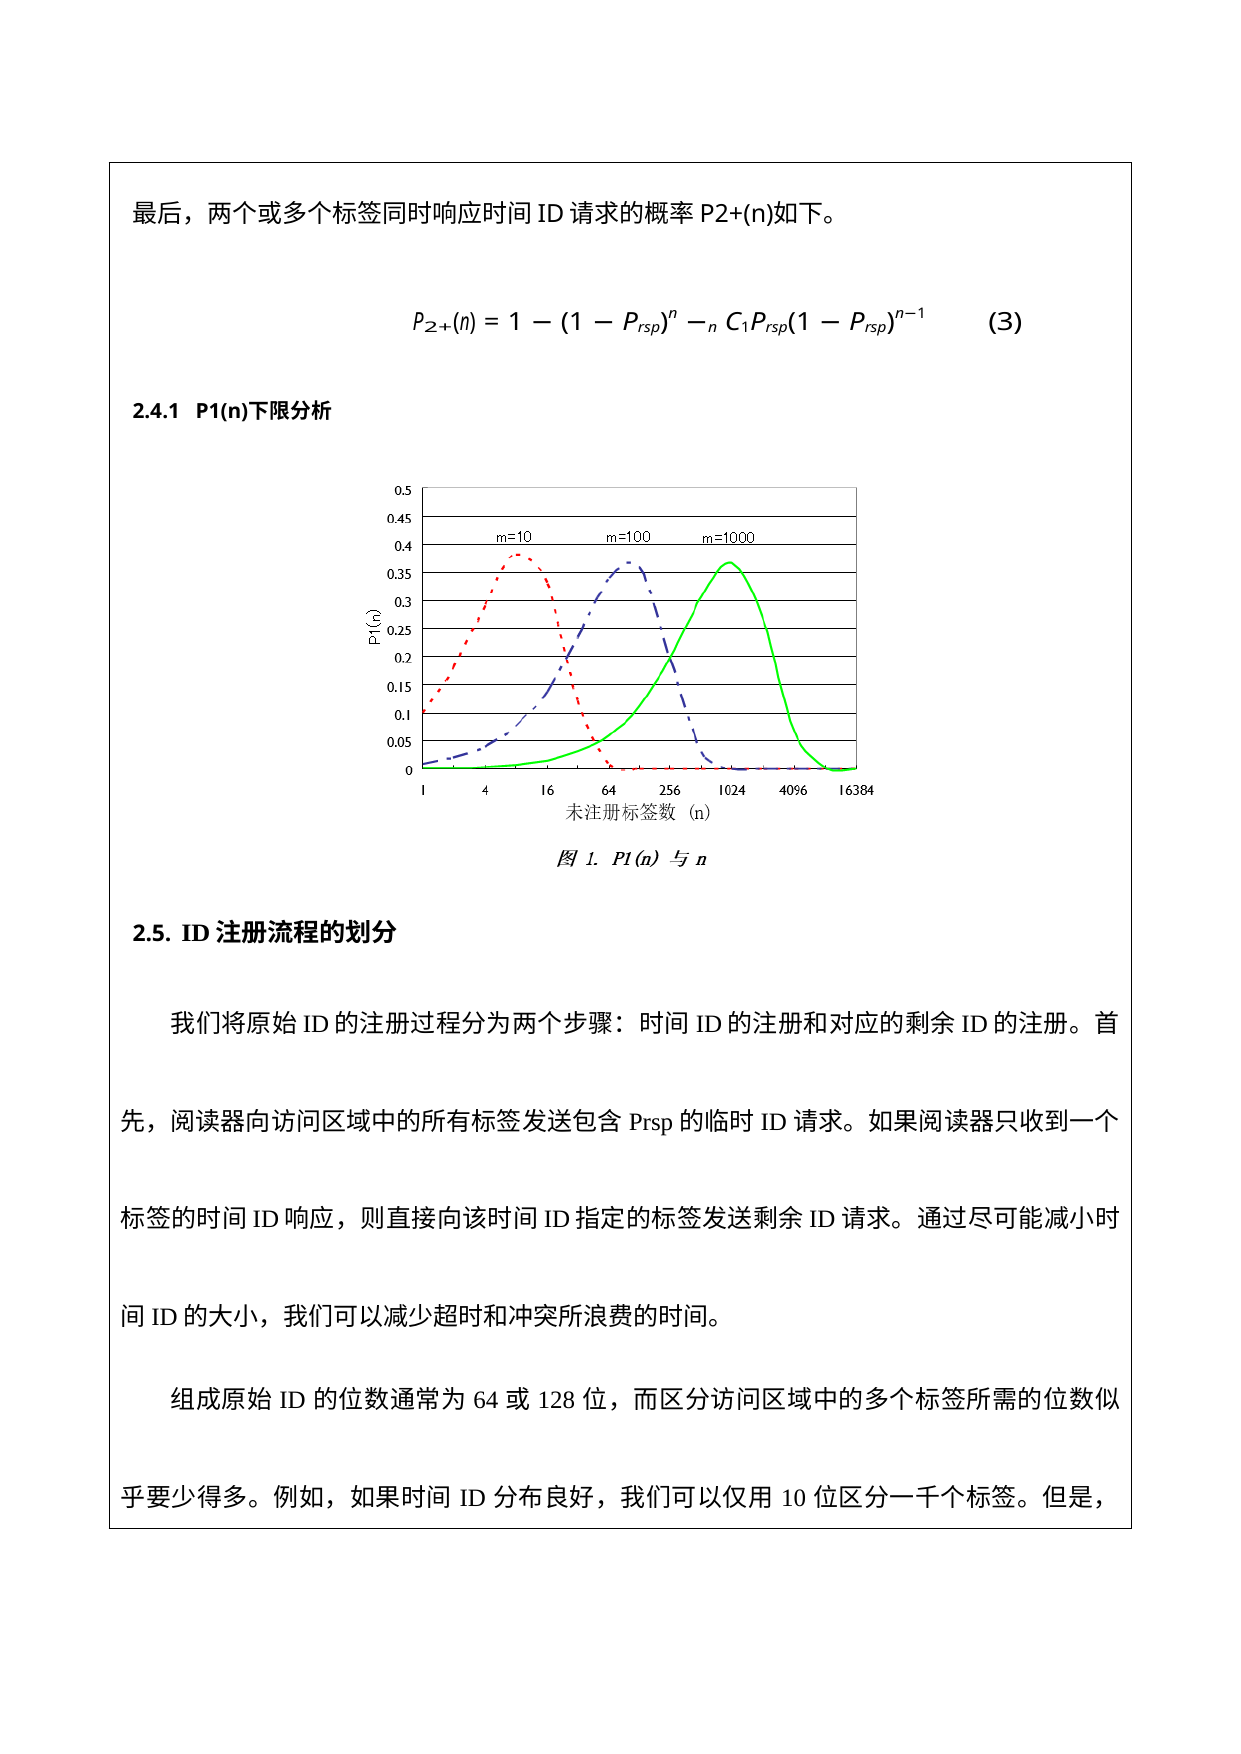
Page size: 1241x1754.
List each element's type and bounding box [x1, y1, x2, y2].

picture [320, 452, 920, 873]
table_cell [110, 163, 1131, 1528]
